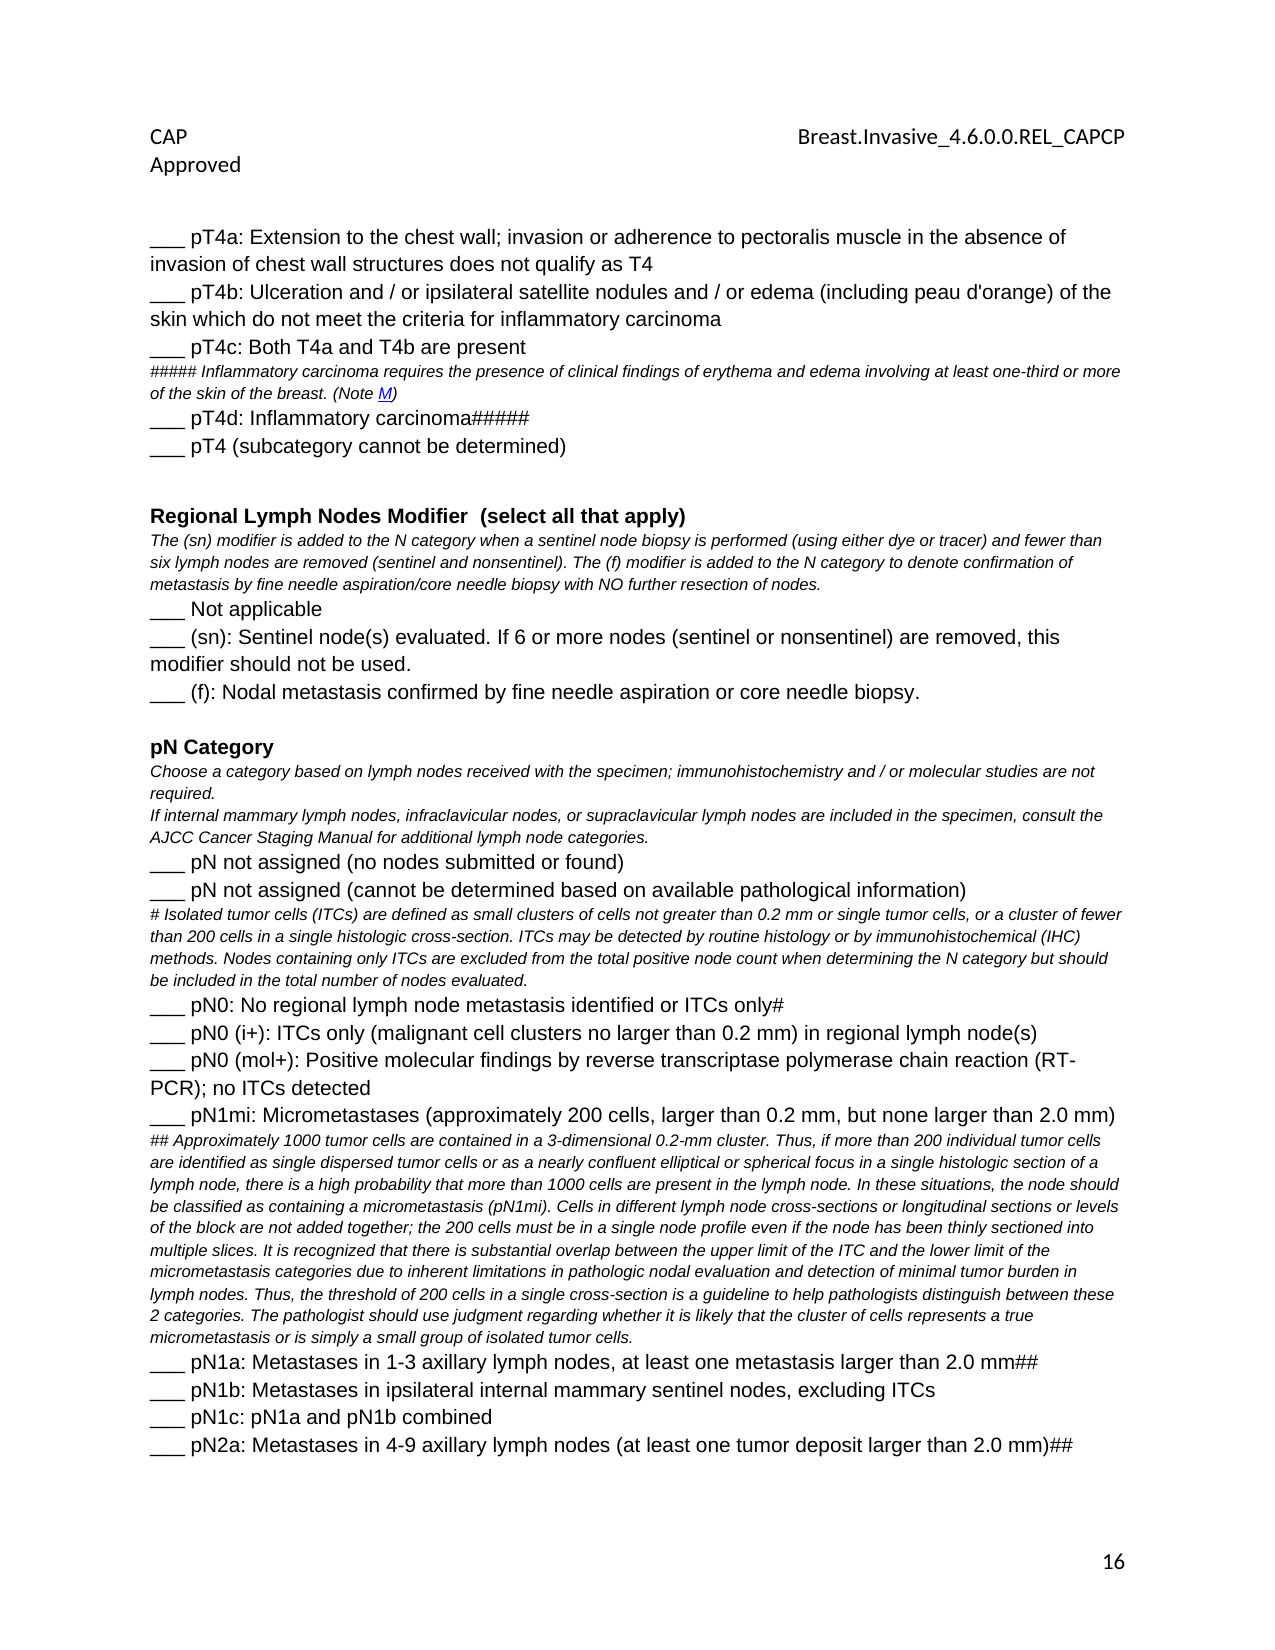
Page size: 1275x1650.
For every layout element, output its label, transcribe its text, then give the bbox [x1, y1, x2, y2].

text ___ pT4a: Extension to the chest wall; invasion or adherence to pectoralis muscle in the absence of invasion of chest wall structures does not qualify as T4 [150, 225, 1125, 276]
text ___ pT4d: Inflammatory carcinoma##### [150, 406, 1125, 430]
text ___ pN0: No regional lymph node metastasis identified or ITCs only# [150, 993, 1125, 1017]
text pN Category [150, 734, 1125, 758]
text ___ (sn): Sentinel node(s) evaluated. If 6 or more nodes (sentinel or nonsentinel) are removed, this modifier should not be used. [150, 624, 1125, 676]
text ___ pN2a: Metastases in 4-9 axillary lymph nodes (at least one tumor deposit larger than 2.0 mm)## [150, 1433, 1125, 1457]
text ___ pN not assigned (no nodes submitted or found) [150, 850, 1125, 874]
text ___ pN not assigned (cannot be determined based on available pathological information) [150, 877, 1125, 901]
text ___ pT4 (subcategory cannot be determined) [150, 434, 1125, 458]
text ___ pT4c: Both T4a and T4b are present [150, 335, 1125, 359]
text ___ pN0 (i+): ITCs only (malignant cell clusters no larger than 0.2 mm) in regional lymph node(s) [150, 1020, 1125, 1044]
text ___ pN1a: Metastases in 1-3 axillary lymph nodes, at least one metastasis larger than 2.0 mm## [150, 1350, 1125, 1374]
text ## Approximately 1000 tumor cells are contained in a 3-dimensional 0.2-mm cluster. Thus, if more than 200 individual tumor cells are identified as single dispersed tumor cells or as a nearly confluent elliptical or spherical focus in a single histologic section of a lymph node, there is a high probability that more than 1000 cells are present in the lymph node. In these situations, the node should be classified as containing a micrometastasis (pN1mi). Cells in different lymph node cross-sections or longitudinal sections or levels of the block are not added together; the 200 cells must be in a single node profile even if the node has been thinly sectioned into multiple slices. It is recognized that there is substantial overlap between the upper limit of the ITC and the lower limit of the micrometastasis categories due to inherent limitations in pathologic nodal evaluation and detection of minimal tumor burden in lymph nodes. Thus, the threshold of 200 cells in a single cross-section is a guideline to help pathologists distinguish between these 2 categories. The pathologist should use judgment regarding whether it is likely that the cluster of cells represents a true micrometastasis or is simply a small group of isolated tumor cells. [150, 1130, 1125, 1347]
text ___ pT4b: Ulceration and / or ipsilateral satellite nodules and / or edema (including peau d'orange) of the skin which do not meet the criteria for inflammatory carcinoma [150, 280, 1125, 331]
text # Isolated tumor cells (ITCs) are defined as small clusters of cells not greater than 0.2 mm or single tumor cells, or a cluster of fewer than 200 cells in a single histologic cross-section. ITCs may be detected by routine histology or by immunohistochemical (IHC) methods. Nodes containing only ITCs are excluded from the total positive node count when determining the N category but should be included in the total number of nodes evaluated. [150, 905, 1125, 990]
text ___ pN0 (mol+): Positive molecular findings by reverse transcriptase polymerase chain reaction (RT- PCR); no ITCs detected [150, 1048, 1125, 1099]
text If internal mammary lymph nodes, infraclavicular nodes, or supraclavicular lymph nodes are included in the specimen, consult the AJCC Cancer Staging Manual for additional lymph node categories. [150, 806, 1125, 847]
text ___ pN1b: Metastases in ipsilateral internal mammary sentinel nodes, excluding ITCs [150, 1378, 1125, 1402]
text Choose a category based on lymph nodes received with the specimen; immunohistochemistry and / or molecular studies are not required. [150, 762, 1125, 803]
text Regional Lymph Nodes Modifier (select all that apply) [150, 504, 1125, 528]
text ___ pN1mi: Micrometastases (approximately 200 cells, larger than 0.2 mm, but none larger than 2.0 mm) [150, 1103, 1125, 1127]
text ___ (f): Nodal metastasis confirmed by fine needle aspiration or core needle biopsy. [150, 679, 1125, 703]
text ___ pN1c: pN1a and pN1b combined [150, 1405, 1125, 1429]
text The (sn) modifier is added to the N category when a sentinel node biopsy is performed (using either dye or tracer) and fewer than six lymph nodes are removed (sentinel and nonsentinel). The (f) modifier is added to the N category to denote confirmation of metastasis by fine needle aspiration/core needle biopsy with NO further resection of nodes. [150, 531, 1125, 594]
text ___ Not applicable [150, 597, 1125, 621]
text ##### Inflammatory carcinoma requires the presence of clinical findings of erythema and edema involving at least one-third or more of the skin of the breast. (Note M) [150, 362, 1125, 403]
